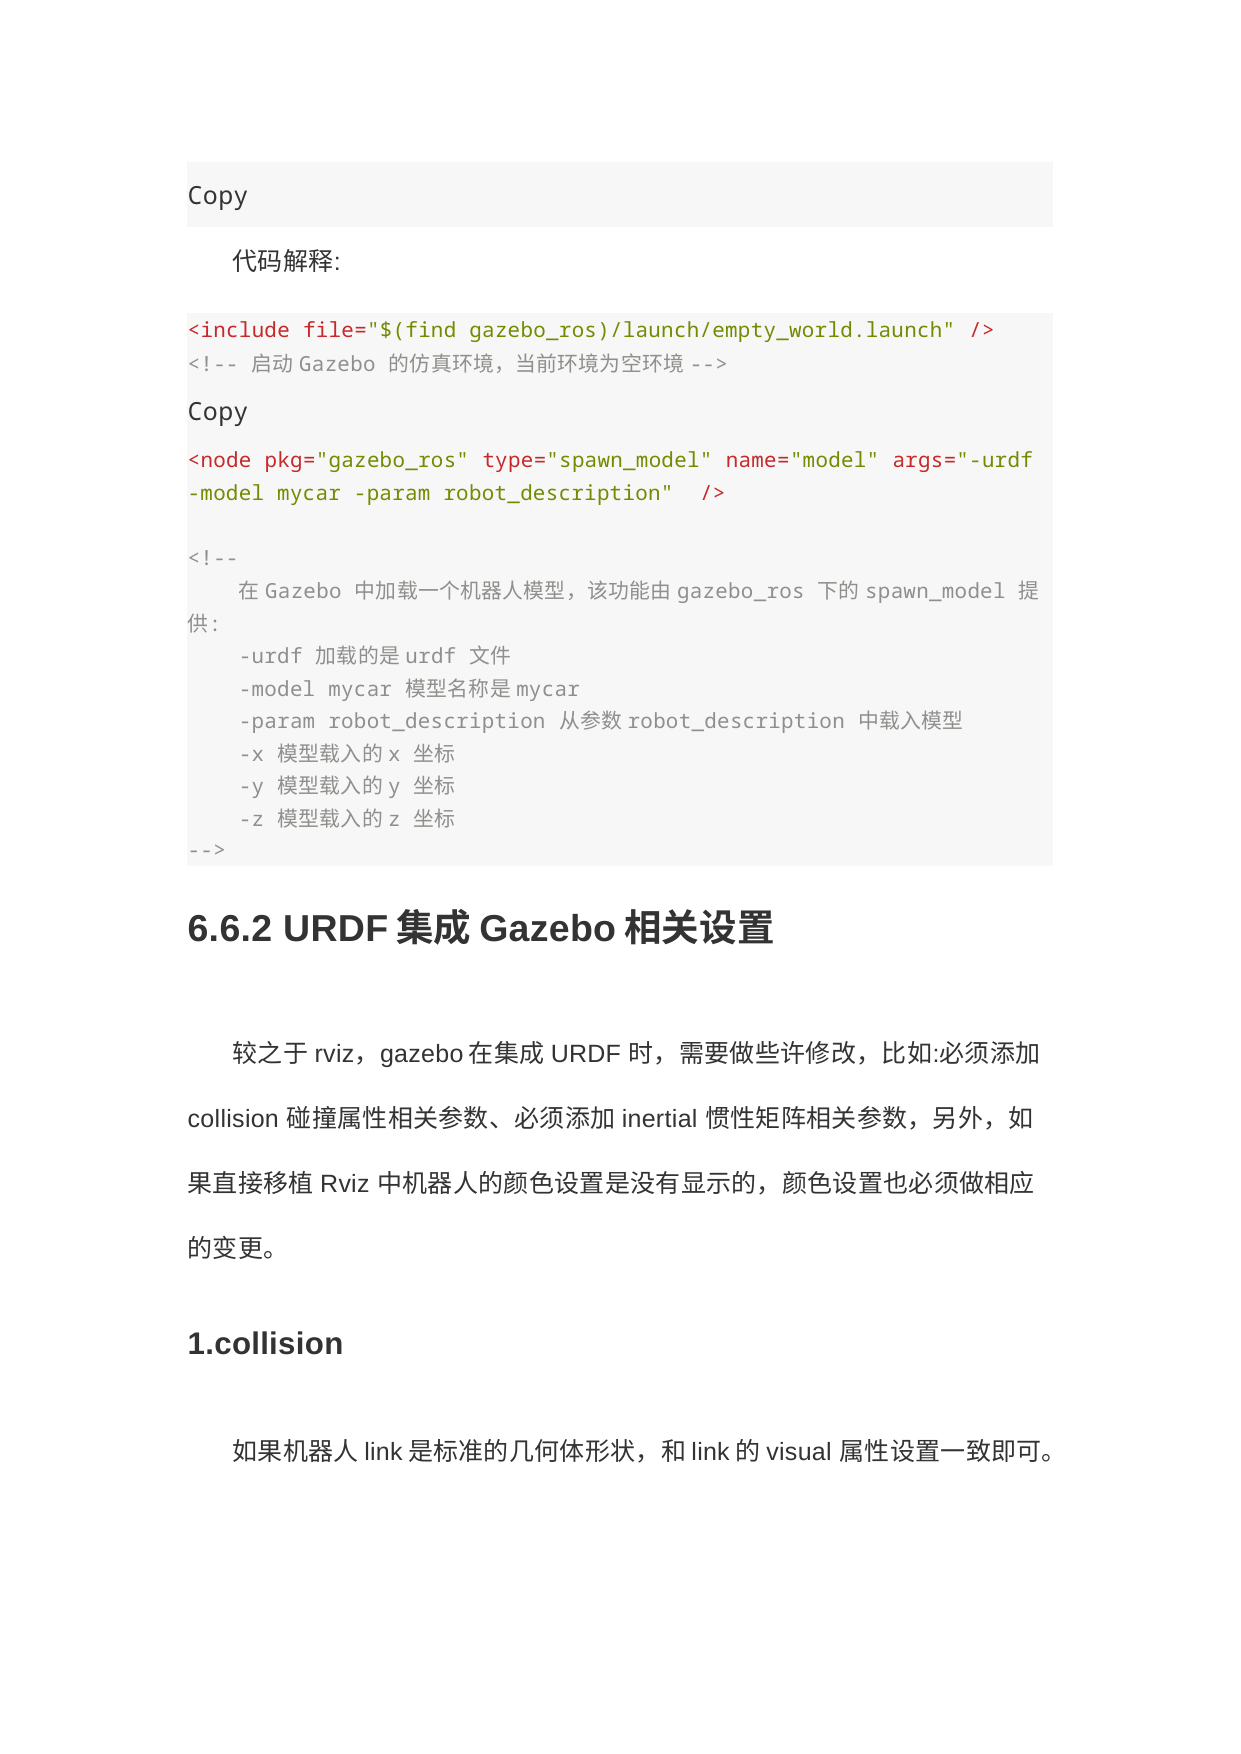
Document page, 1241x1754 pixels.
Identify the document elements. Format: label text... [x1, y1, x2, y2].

text -z 模型载入的 z 坐标 [187, 801, 1053, 833]
subtitle 6.6.2 URDF集成Gazebo相关设置 [187, 893, 1053, 958]
subtitle 1.collision [187, 1311, 1053, 1376]
text -param robot_description 从参数 robot_description 中载入模型 [187, 703, 1053, 736]
text -y 模型载入的 y 坐标 [187, 768, 1053, 801]
text -model mycar 模型名称是 mycar [187, 671, 1053, 703]
text --> [187, 833, 1053, 866]
text -urdf 加载的是 urdf 文件 [187, 638, 1053, 671]
text Copy [187, 378, 1053, 443]
text 代码解释: [187, 227, 1053, 292]
text <!-- [187, 541, 1053, 573]
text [187, 443, 1053, 508]
text 如果机器人link是标准的几何体形状，和link的 visual 属性设置一致即可。 [187, 1417, 1053, 1482]
text Copy [187, 162, 1053, 227]
text <!-- 启动 Gazebo 的仿真环境，当前环境为空环境 --> [187, 346, 1053, 378]
text 较之于 rviz，gazebo在集成 URDF 时，需要做些许修改，比如:必须添加 collision 碰撞属性相关参数、必须添加 inertial 惯性矩阵相关参数，另外，如果直接移植 Rviz 中机器人的颜色设置是没有显示的，颜色设置也必须做相应的变更。 [187, 1019, 1053, 1279]
text 在 Gazebo 中加载一个机器人模型，该功能由 gazebo_ros 下的 spawn_model 提供: [187, 573, 1053, 638]
text -x 模型载入的 x 坐标 [187, 736, 1053, 768]
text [187, 313, 1053, 346]
